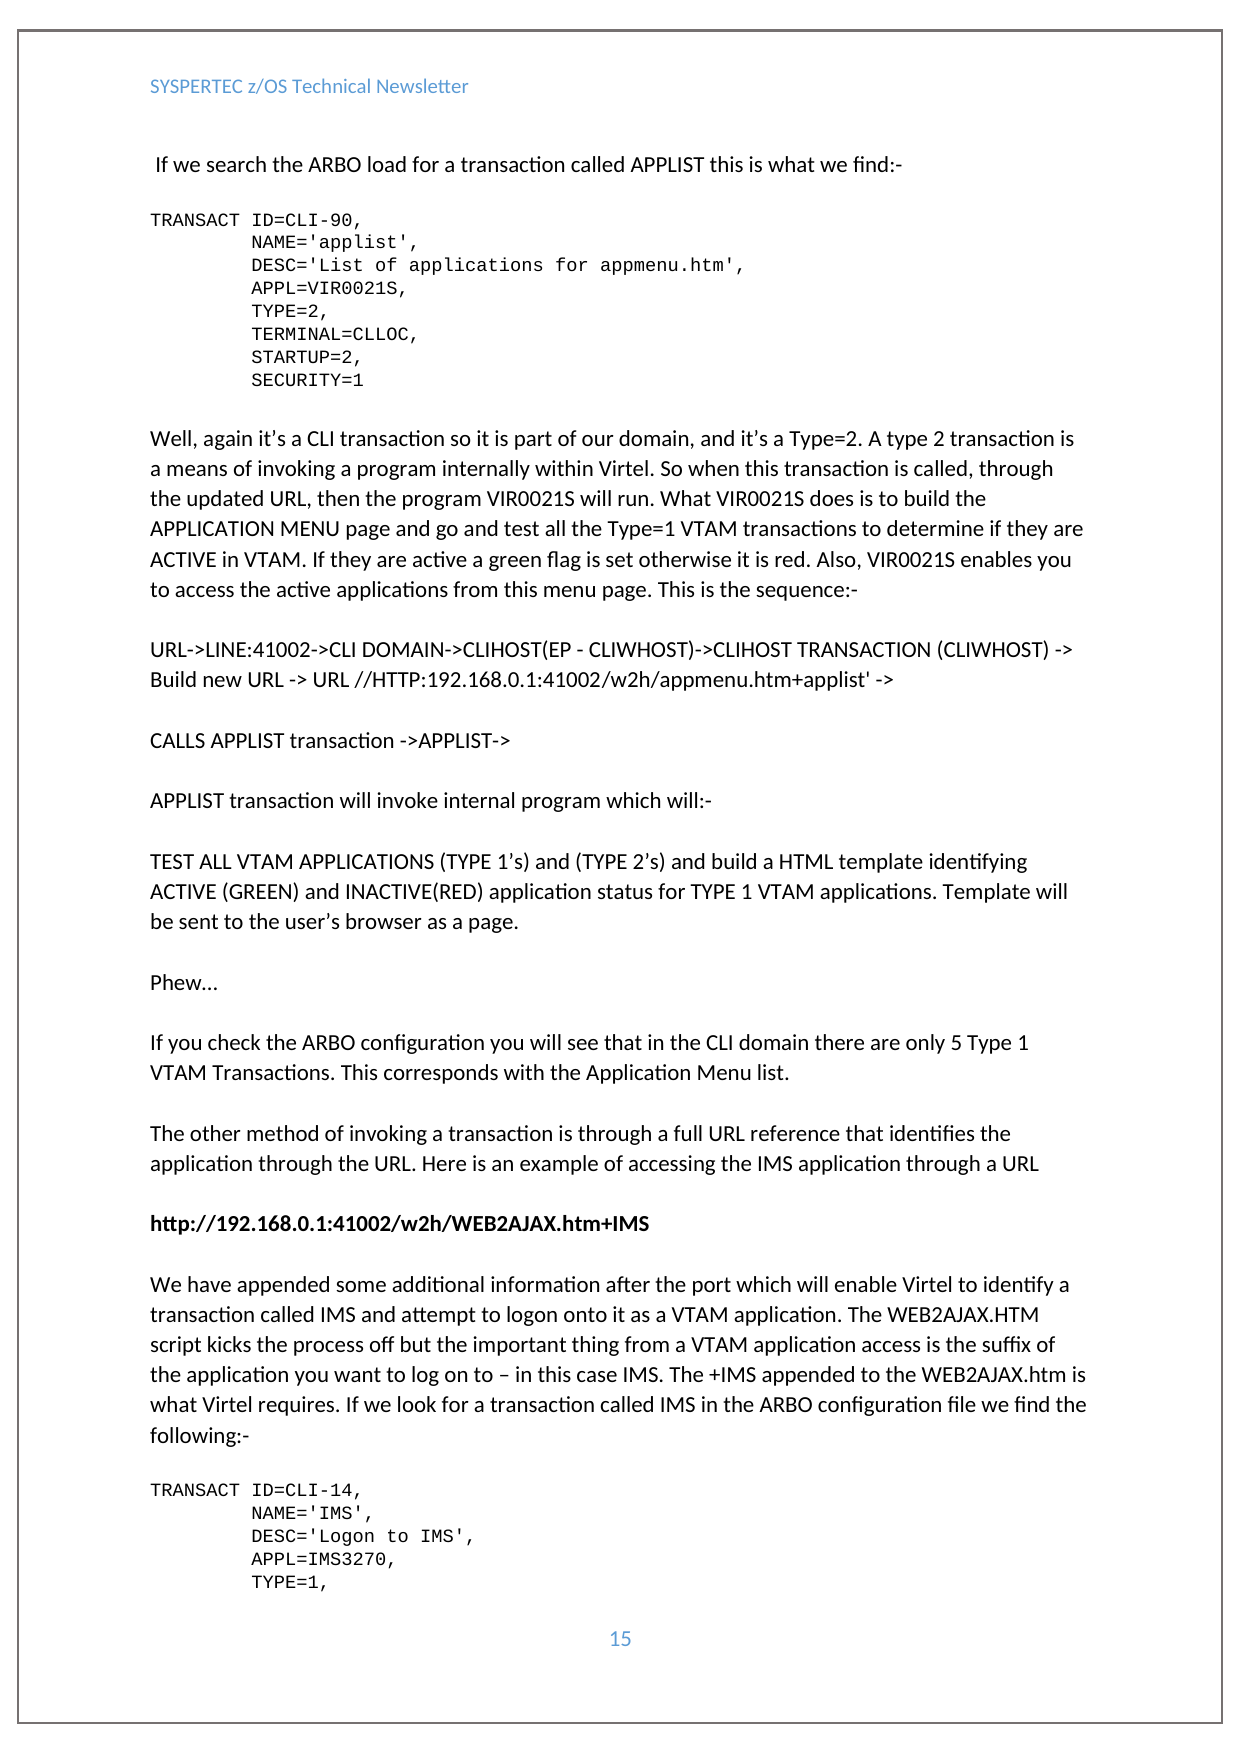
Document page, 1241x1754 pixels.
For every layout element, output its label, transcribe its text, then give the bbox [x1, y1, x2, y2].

text TRANSACT ID=CLI-90, [150, 210, 1090, 232]
text Build new URL -> URL //HTTP:192.168.0.1:41002/w2h/appmenu.htm+applist' -> [150, 666, 1090, 694]
text TRANSACT ID=CLI-14, [150, 1481, 1090, 1502]
text We have appended some additional information after the port which will enable Virtel to identify a transaction called IMS and attempt to logon onto it as a VTAM application. The WEB2AJAX.HTM script kicks the process off but the important thing from a VTAM application access is the suffix of the application you want to log on to – in this case IMS. The +IMS appended to the WEB2AJAX.htm is what Virtel requires. If we look for a transaction called IMS in the ARBO configuration file we find the following:- [150, 1270, 1090, 1449]
text Phew… [150, 968, 1090, 996]
text TYPE=2, [150, 302, 1090, 323]
text DESC='Logon to IMS', [150, 1527, 1090, 1548]
text TEST ALL VTAM APPLICATIONS (TYPE 1’s) and (TYPE 2’s) and build a HTML template identifying ACTIVE (GREEN) and INACTIVE(RED) application status for TYPE 1 VTAM applications. Template will be sent to the user’s browser as a page. [150, 847, 1090, 935]
text http://192.168.0.1:41002/w2h/WEB2AJAX.htm+IMS [150, 1209, 1090, 1237]
text NAME='applist', [150, 233, 1090, 254]
text Well, again it’s a CLI transaction so it is part of our domain, and it’s a Type=2. A type 2 transaction is a means of invoking a program internally within Virtel. So when this transaction is called, through the updated URL, then the program VIR0021S will run. What VIR0021S does is to build the APPLICATION MENU page and go and test all the Type=1 VTAM transactions to determine if they are ACTIVE in VTAM. If they are active a green flag is set otherwise it is red. Also, VIR0021S enables you to access the active applications from this menu page. This is the sequence:- [150, 424, 1090, 603]
text STARTUP=2, [150, 348, 1090, 369]
text APPLIST transaction will invoke internal program which will:- [150, 786, 1090, 814]
text APPL=IMS3270, [150, 1550, 1090, 1571]
text URL->LINE:41002->CLI DOMAIN->CLIHOST(EP - CLIWHOST)->CLIHOST TRANSACTION (CLIWHOST) -> [150, 635, 1090, 663]
text DESC='List of applications for appmenu.htm', [150, 256, 1090, 277]
text NAME='IMS', [150, 1504, 1090, 1525]
text CALLS APPLIST transaction ->APPLIST-> [150, 726, 1090, 754]
text If we search the ARBO load for a transaction called APPLIST this is what we find:- [150, 150, 1090, 178]
text APPL=VIR0021S, [150, 279, 1090, 300]
text TERMINAL=CLLOC, [150, 325, 1090, 346]
text SECURITY=1 [150, 371, 1090, 392]
text TYPE=1, [150, 1573, 1090, 1594]
text If you check the ARBO configuration you will see that in the CLI domain there are only 5 Type 1 VTAM Transactions. This corresponds with the Application Menu list. [150, 1028, 1090, 1086]
text The other method of invoking a transaction is through a full URL reference that identifies the application through the URL. Here is an example of accessing the IMS application through a URL [150, 1119, 1090, 1177]
